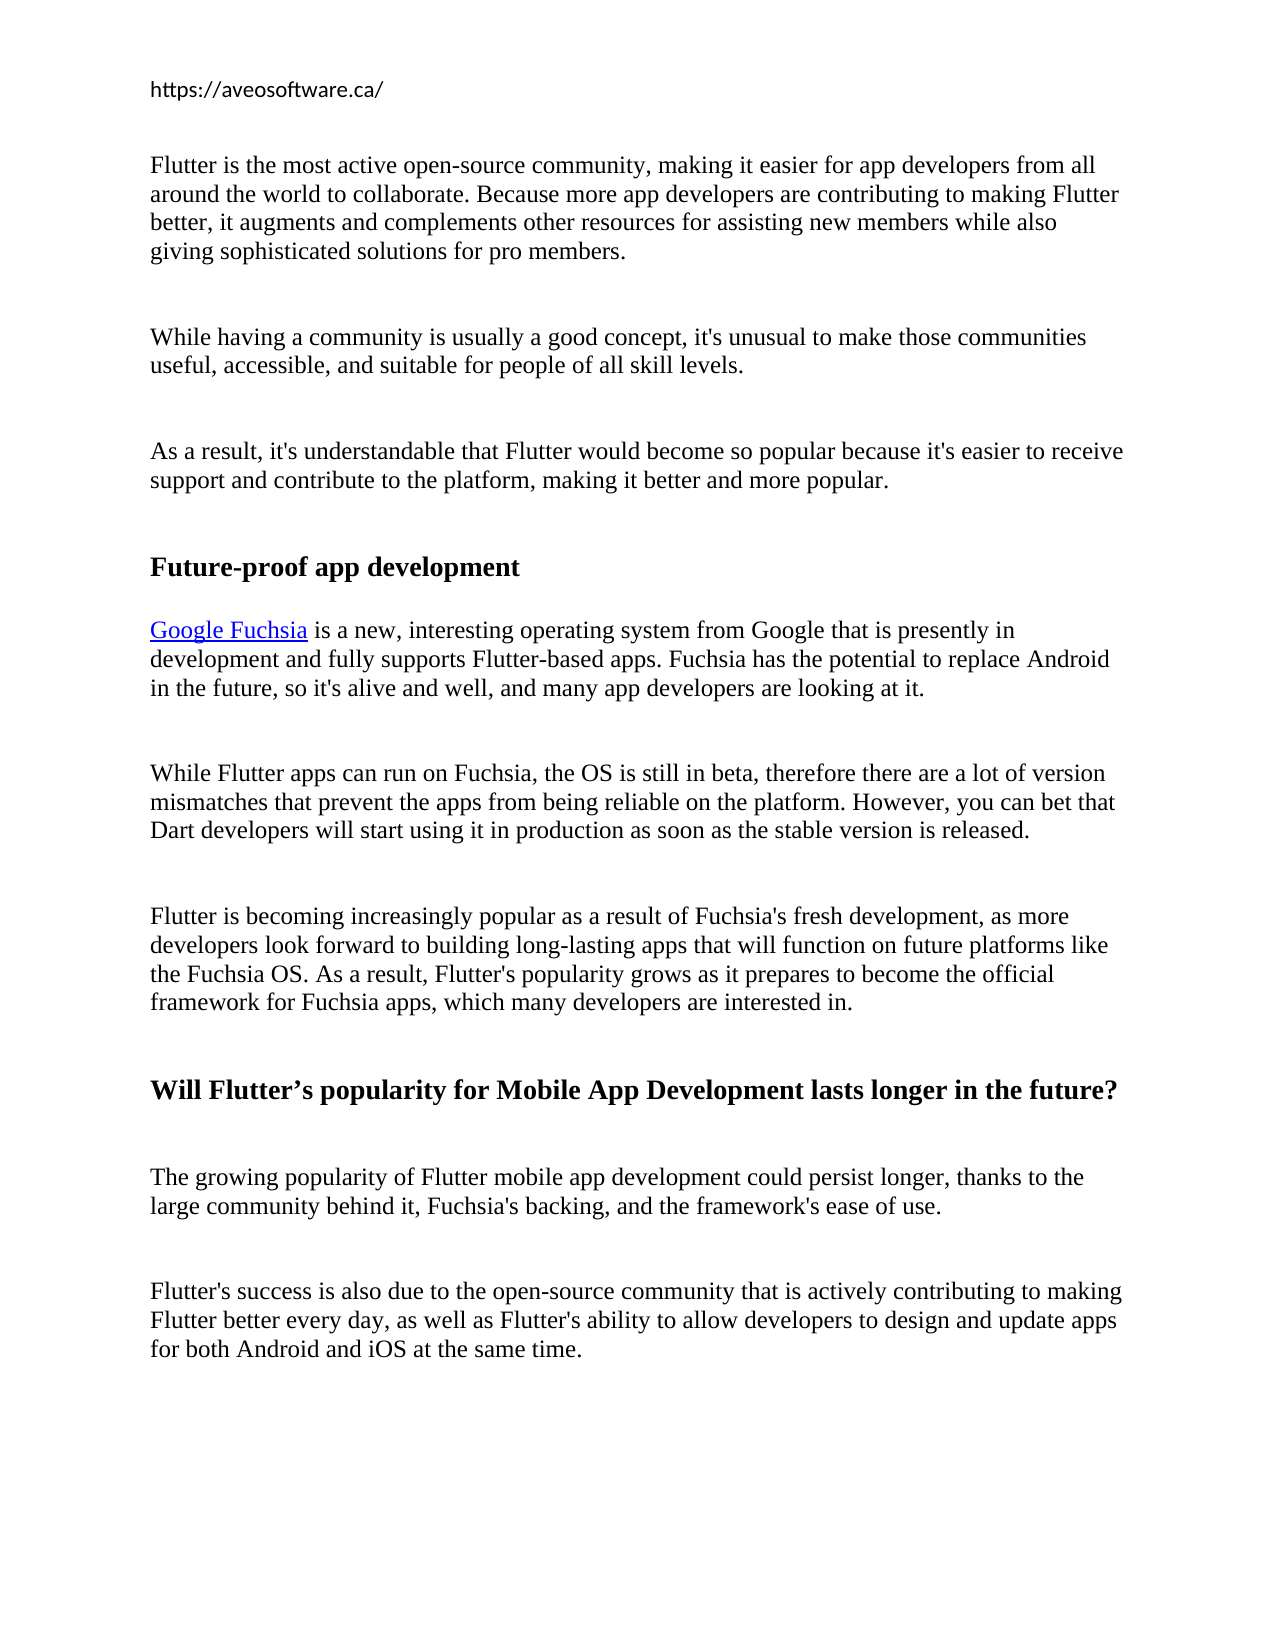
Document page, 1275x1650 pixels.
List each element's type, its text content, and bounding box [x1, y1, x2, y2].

text Flutter is the most active open-source community, making it easier for app developers from all around the world to collaborate. Because more app developers are contributing to making Flutter better, it augments and complements other resources for assisting new members while also giving sophisticated solutions for pro members. [150, 150, 1125, 265]
text While having a community is usually a good concept, it's unusual to make those communities useful, accessible, and suitable for people of all skill levels. [150, 322, 1125, 379]
text Flutter's success is also due to the open-source community that is actively contributing to making Flutter better every day, as well as Flutter's ability to allow developers to design and update apps for both Android and iOS at the same time. [150, 1276, 1125, 1363]
text As a result, it's understandable that Flutter would become so popular because it's easier to receive support and contribute to the platform, making it better and more popular. [150, 436, 1125, 493]
text The growing popularity of Flutter mobile app development could persist longer, thanks to the large community behind it, Fuchsia's backing, and the framework's ease of use. [150, 1162, 1125, 1219]
text Flutter is becoming increasingly popular as a result of Fuchsia's fresh development, as more developers look forward to building long-lasting apps that will function on future platforms like the Fuchsia OS. As a result, Flutter's popularity grows as it prepares to become the official framework for Fuchsia apps, which many developers are interested in. [150, 901, 1125, 1016]
text Future-proof app development [150, 550, 1125, 583]
text While Flutter apps can run on Fuchsia, the OS is still in beta, therefore there are a lot of version mismatches that prevent the apps from being reliable on the platform. However, you can bet that Dart developers will start using it in production as soon as the stable version is released. [150, 758, 1125, 844]
text Google Fuchsia is a new, interesting operating system from Google that is presently in development and fully supports Flutter-based apps. Fuchsia has the potential to replace Android in the future, so it's alive and well, and many app developers are looking at it. [150, 583, 1125, 701]
text Will Flutter’s popularity for Mobile App Development lasts longer in the future? [150, 1073, 1125, 1105]
